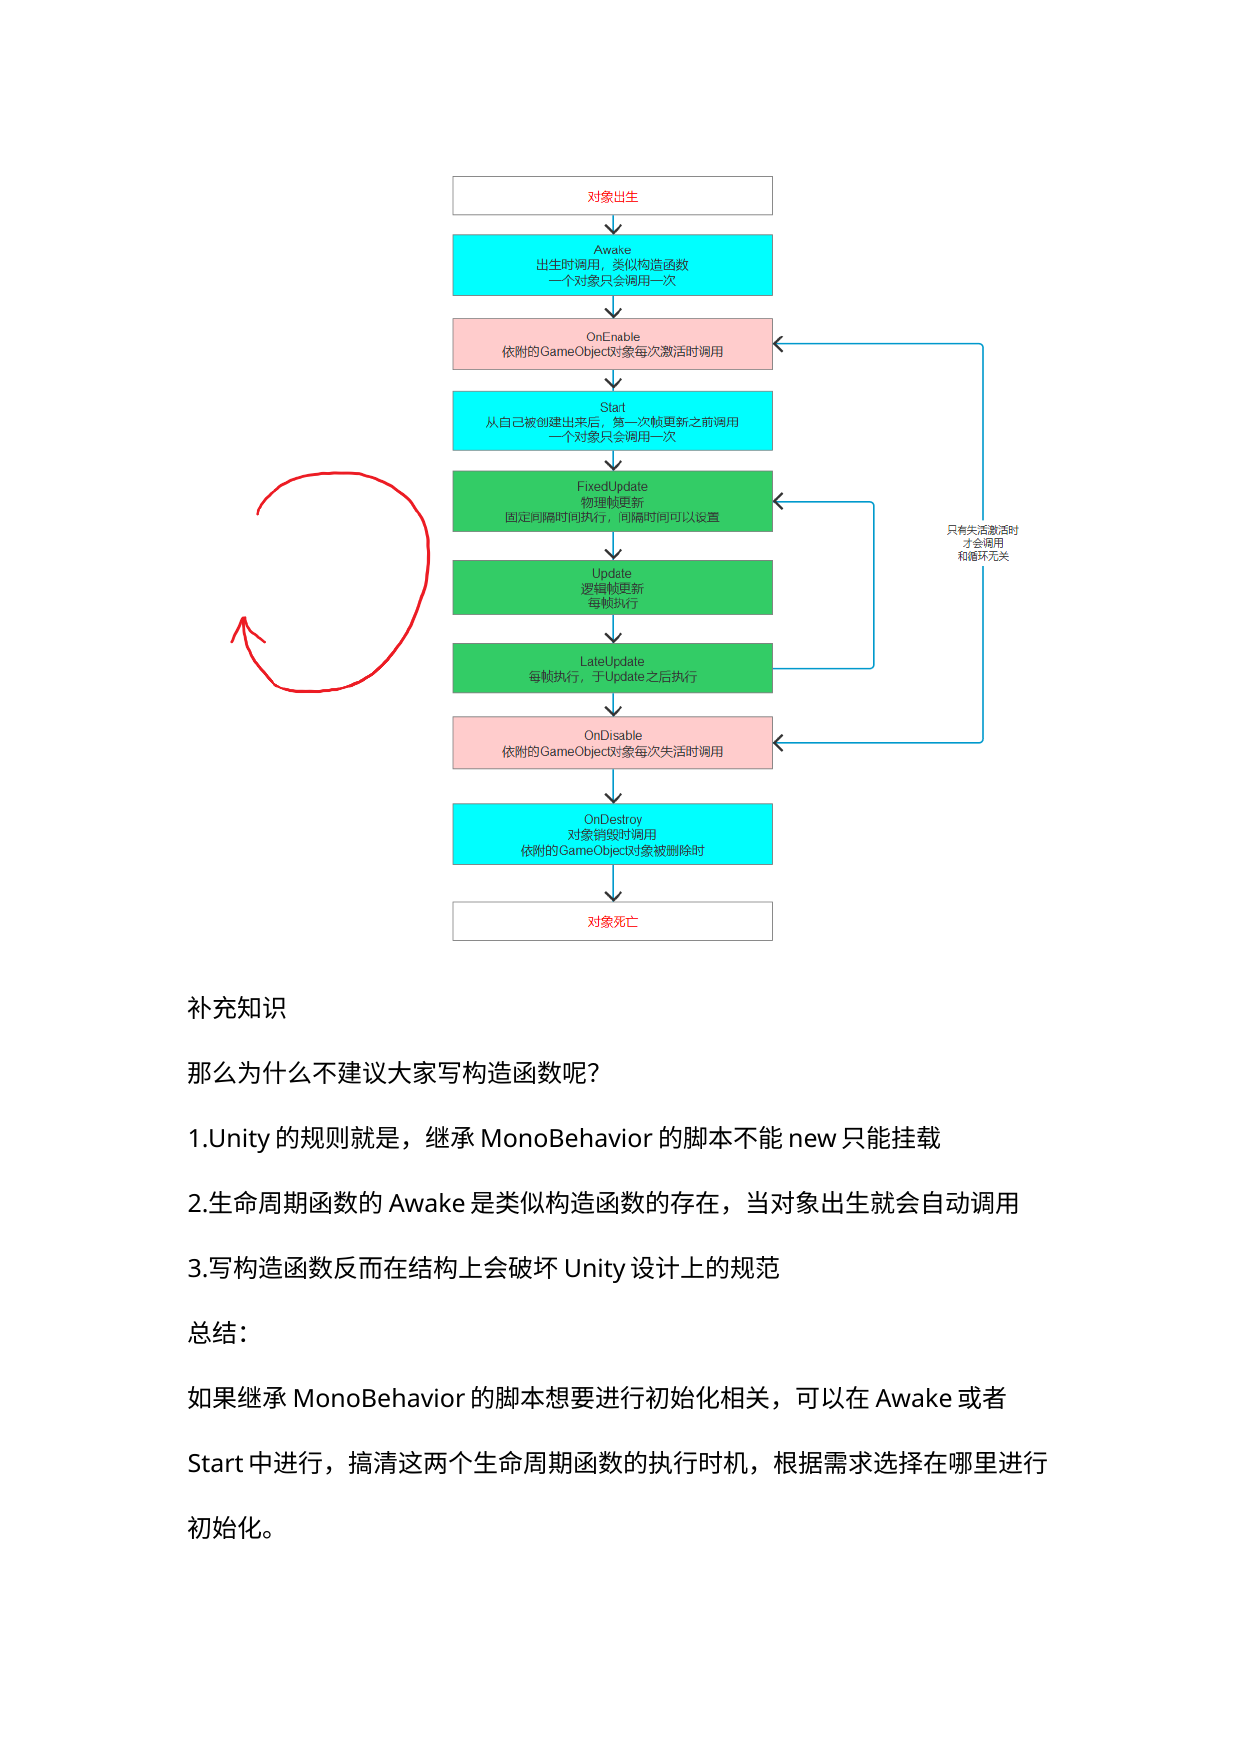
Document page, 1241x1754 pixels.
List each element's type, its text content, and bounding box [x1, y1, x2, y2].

list 总结： [187, 1299, 1053, 1364]
list 1.Unity的规则就是，继承MonoBehavior的脚本不能new只能挂载 [187, 1104, 1053, 1169]
list 如果继承MonoBehavior的脚本想要进行初始化相关，可以在Awake或者Start中进行，搞清这两个生命周期函数的执行时机，根据需求选择在哪里进行初始化。 [187, 1364, 1053, 1559]
picture [187, 162, 1052, 951]
list 那么为什么不建议大家写构造函数呢？ [187, 1039, 1053, 1104]
list 3.写构造函数反而在结构上会破坏Unity设计上的规范 [187, 1234, 1053, 1299]
list 补充知识 [187, 974, 1053, 1039]
list 2.生命周期函数的Awake是类似构造函数的存在，当对象出生就会自动调用 [187, 1169, 1053, 1234]
